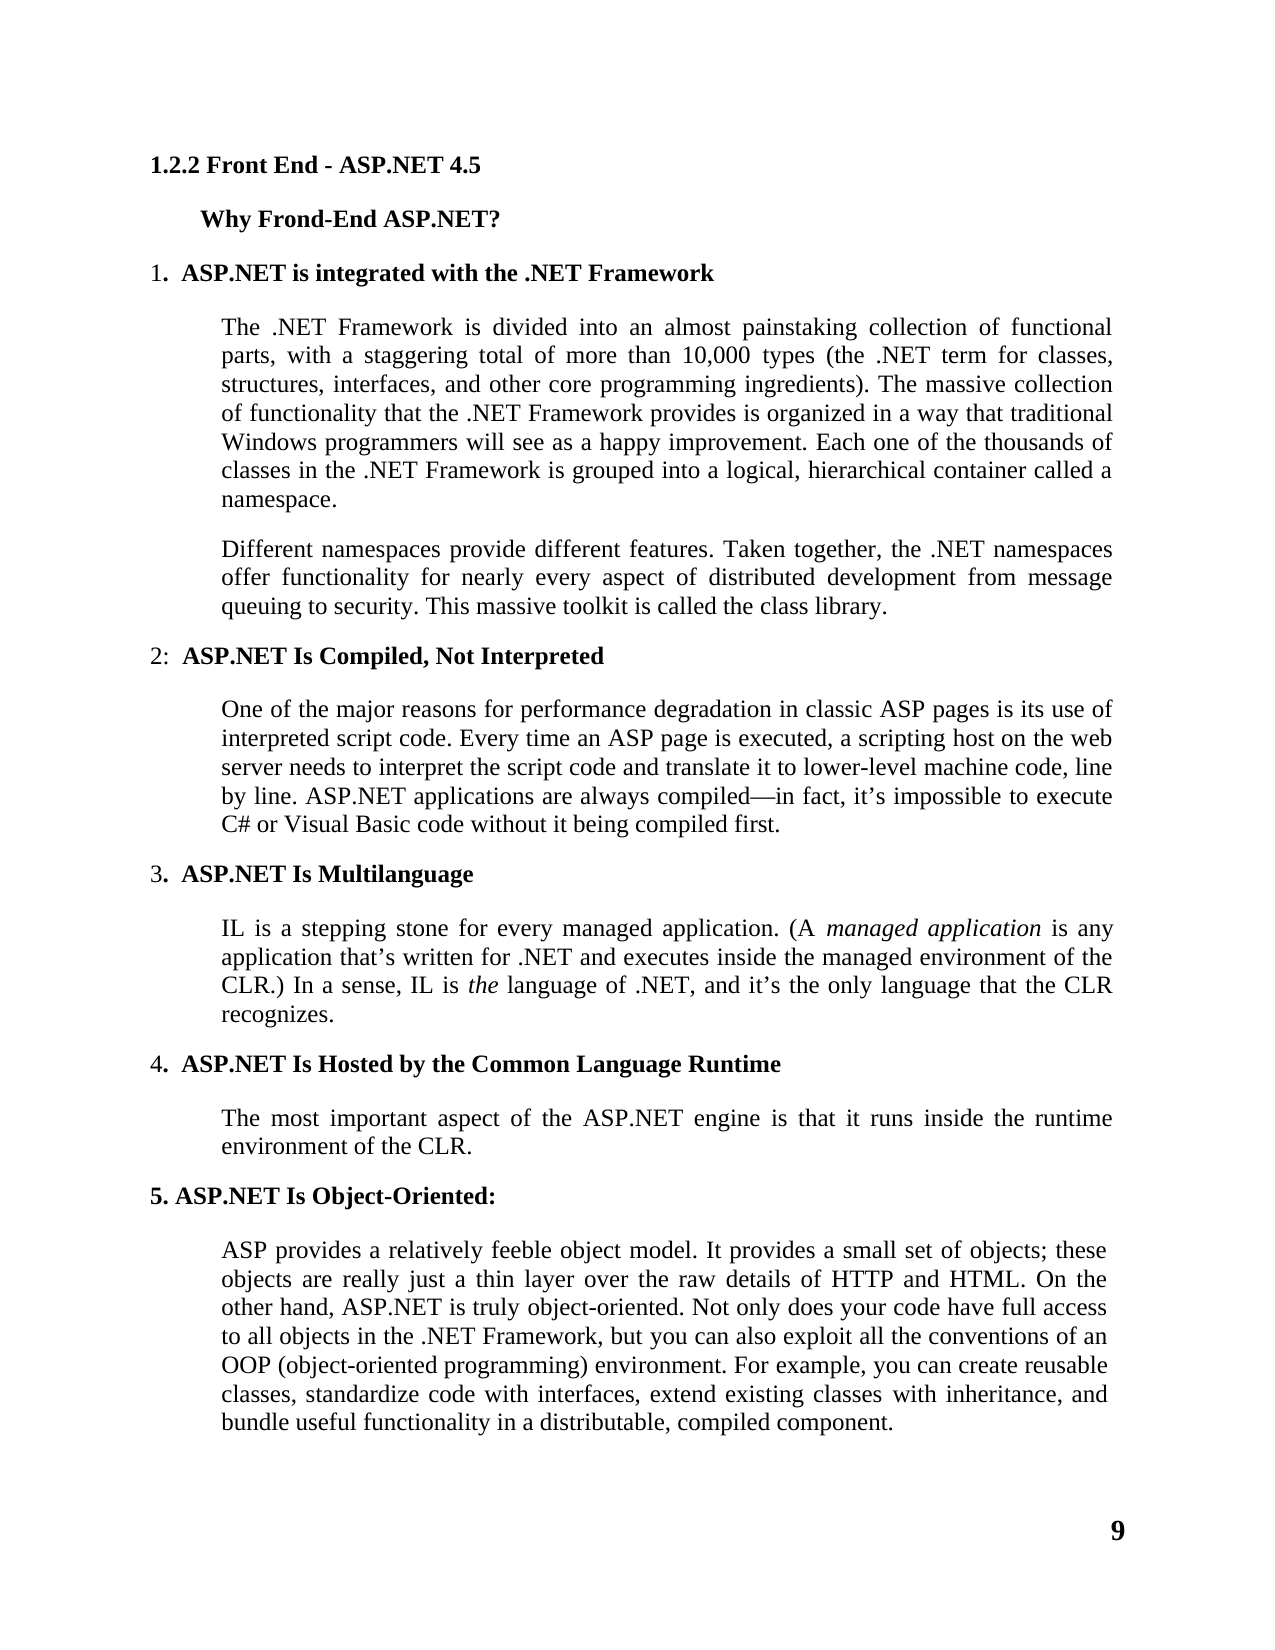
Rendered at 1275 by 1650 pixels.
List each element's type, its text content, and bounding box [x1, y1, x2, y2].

text The most important aspect of the ASP.NET engine is that it runs inside the runtime environment of the CLR. [221, 1103, 1114, 1160]
text 4. ASP.NET Is Hosted by the Common Language Runtime [150, 1049, 1114, 1078]
text ASP provides a relatively feeble object model. It provides a small set of objects; these objects are really just a thin layer over the raw details of HTTP and HTML. On the other hand, ASP.NET is truly object-oriented. Not only does your code have full access to all objects in the .NET Framework, but you can also exploit all the conventions of an OOP (object-oriented programming) environment. For example, you can create reusable classes, standardize code with interfaces, extend existing classes with inheritance, and bundle useful functionality in a distributable, compiled component. [221, 1235, 1108, 1436]
text IL is a stepping stone for every managed application. (A managed application is any application that’s written for .NET and executes inside the managed environment of the CLR.) In a sense, IL is the language of .NET, and it’s the only language that the CLR recognizes. [221, 913, 1114, 1028]
text Why Frond-End ASP.NET? [150, 204, 1114, 233]
text 2: ASP.NET Is Compiled, Not Interpreted [150, 641, 1114, 669]
text The .NET Framework is divided into an almost painstaking collection of functional parts, with a staggering total of more than 10,000 types (the .NET term for classes, structures, interfaces, and other core programming ingredients). The massive collection of functionality that the .NET Framework provides is organized in a way that traditional Windows programmers will see as a happy improvement. Each one of the thousands of classes in the .NET Framework is grouped into a logical, hierarchical container called a namespace. [221, 312, 1114, 513]
text One of the major reasons for performance degradation in classic ASP pages is its use of interpreted script code. Every time an ASP page is executed, a scripting host on the web server needs to interpret the script code and translate it to lower-level machine code, line by line. ASP.NET applications are always compiled—in fact, it’s impossible to execute C# or Visual Basic code without it being compiled first. [221, 694, 1114, 838]
text Different namespaces provide different features. Taken together, the .NET namespaces offer functionality for nearly every aspect of distributed development from message queuing to security. This massive toolkit is called the class library. [221, 534, 1114, 620]
text 1. ASP.NET is integrated with the .NET Framework [150, 258, 1114, 286]
text 5. ASP.NET Is Object-Oriented: [150, 1181, 1108, 1210]
text 1.2.2 Front End - ASP.NET 4.5 [150, 150, 1125, 179]
text 3. ASP.NET Is Multilanguage [150, 859, 1114, 888]
